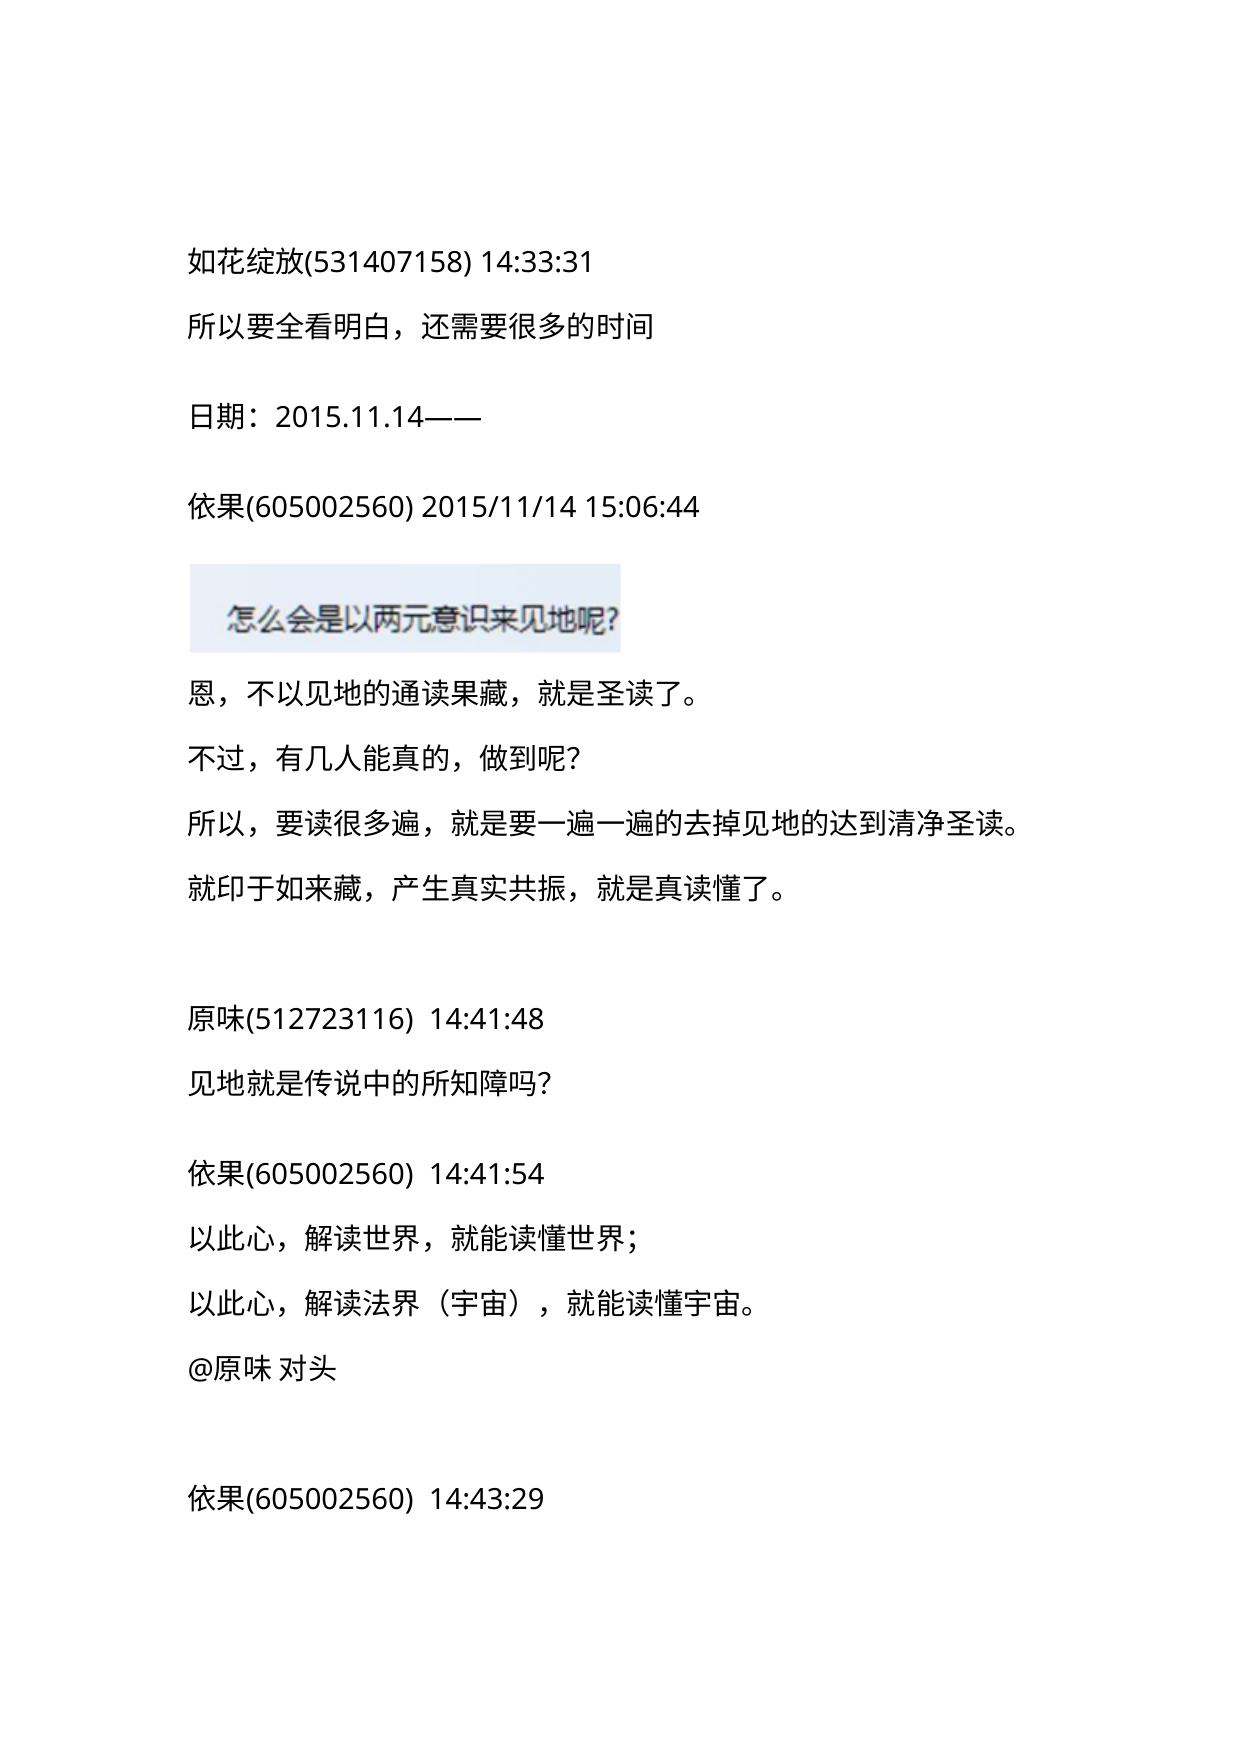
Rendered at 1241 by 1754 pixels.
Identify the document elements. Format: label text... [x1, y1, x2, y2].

text 日期：2015.11.14—— [187, 382, 1053, 447]
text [187, 162, 1053, 357]
text 恩，不以见地的通读果藏，就是圣读了。 不过，有几人能真的，做到呢？ 所以，要读很多遍，就是要一遍一遍的去掉见地的达到清净圣读。 就印于如来藏，产生真实共振，就是真读懂了。 原味(512723116) 14:41:48 见地就是传说中的所知障吗？ [187, 562, 1053, 1114]
text 依果(605002560) 2015/11/14 15:06:44 [187, 472, 1053, 537]
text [187, 1139, 1053, 1529]
picture [187, 562, 624, 656]
